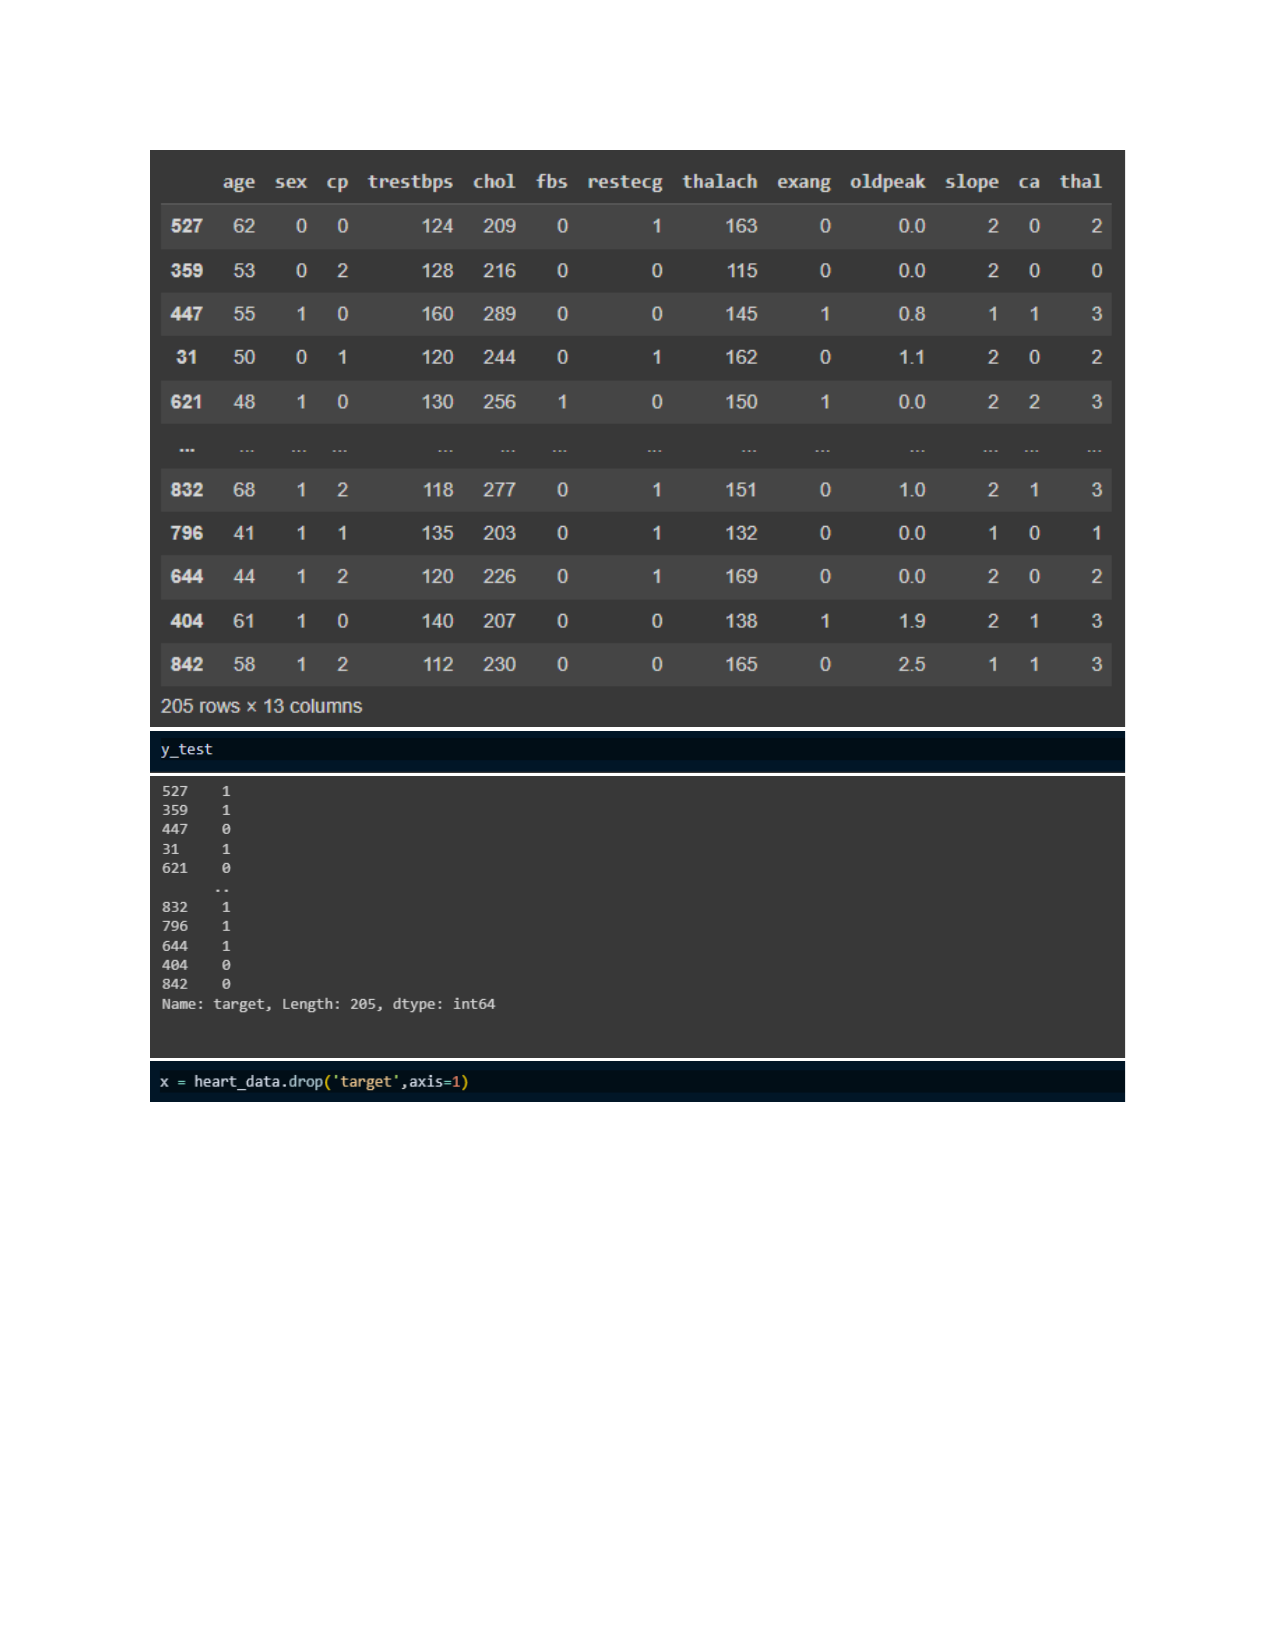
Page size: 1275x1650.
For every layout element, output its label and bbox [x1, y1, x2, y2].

picture [150, 150, 1125, 727]
picture [150, 1061, 1125, 1102]
picture [150, 776, 1125, 1058]
picture [150, 731, 1125, 773]
